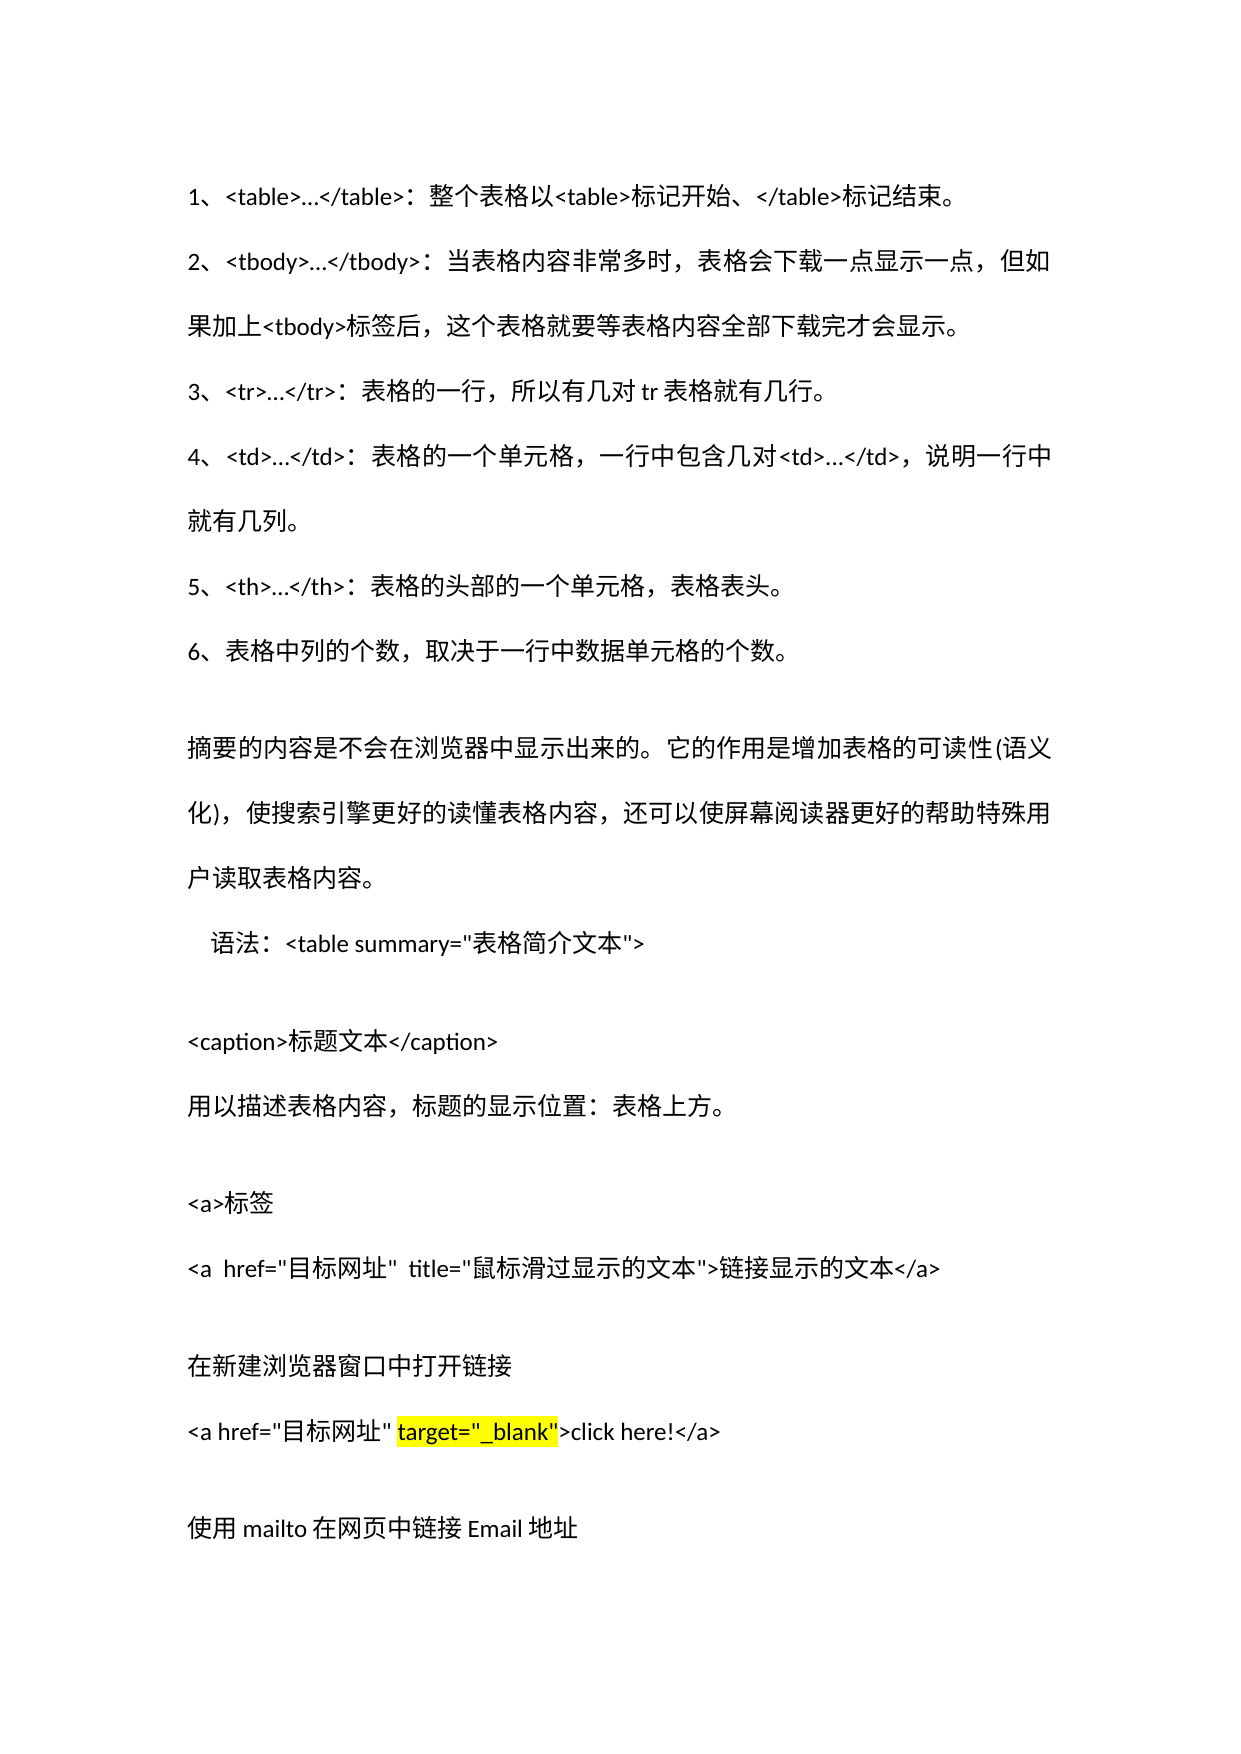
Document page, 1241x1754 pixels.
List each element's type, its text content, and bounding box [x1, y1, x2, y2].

text 用以描述表格内容，标题的显示位置：表格上方。 [187, 1072, 1053, 1137]
text <caption>标题文本</caption> [187, 1007, 1053, 1072]
text 摘要的内容是不会在浏览器中显示出来的。它的作用是增加表格的可读性(语义化)，使搜索引擎更好的读懂表格内容，还可以使屏幕阅读器更好的帮助特殊用户读取表格内容。 [187, 714, 1053, 909]
text 在新建浏览器窗口中打开链接 [187, 1332, 1053, 1397]
text 4、<td>…</td>：表格的一个单元格，一行中包含几对<td>...</td>，说明一行中就有几列。 [187, 422, 1053, 552]
text <a href="目标网址" title="鼠标滑过显示的文本">链接显示的文本</a> [187, 1234, 1053, 1299]
text 3、<tr>…</tr>：表格的一行，所以有几对tr 表格就有几行。 [187, 357, 1053, 422]
text 2、<tbody>…</tbody>：当表格内容非常多时，表格会下载一点显示一点，但如果加上<tbody>标签后，这个表格就要等表格内容全部下载完才会显示。 [187, 227, 1053, 357]
text 6、表格中列的个数，取决于一行中数据单元格的个数。 [187, 617, 1053, 682]
text 语法：<table summary="表格简介文本"> [187, 909, 1053, 974]
text 1、<table>…</table>：整个表格以<table>标记开始、</table>标记结束。 [187, 162, 1053, 227]
text <a href="目标网址" target="_blank">click here!</a> [187, 1397, 1053, 1462]
text 5、<th>…</th>：表格的头部的一个单元格，表格表头。 [187, 552, 1053, 617]
text <a>标签 [187, 1169, 1053, 1234]
text 使用mailto在网页中链接Email地址 [187, 1494, 1053, 1559]
